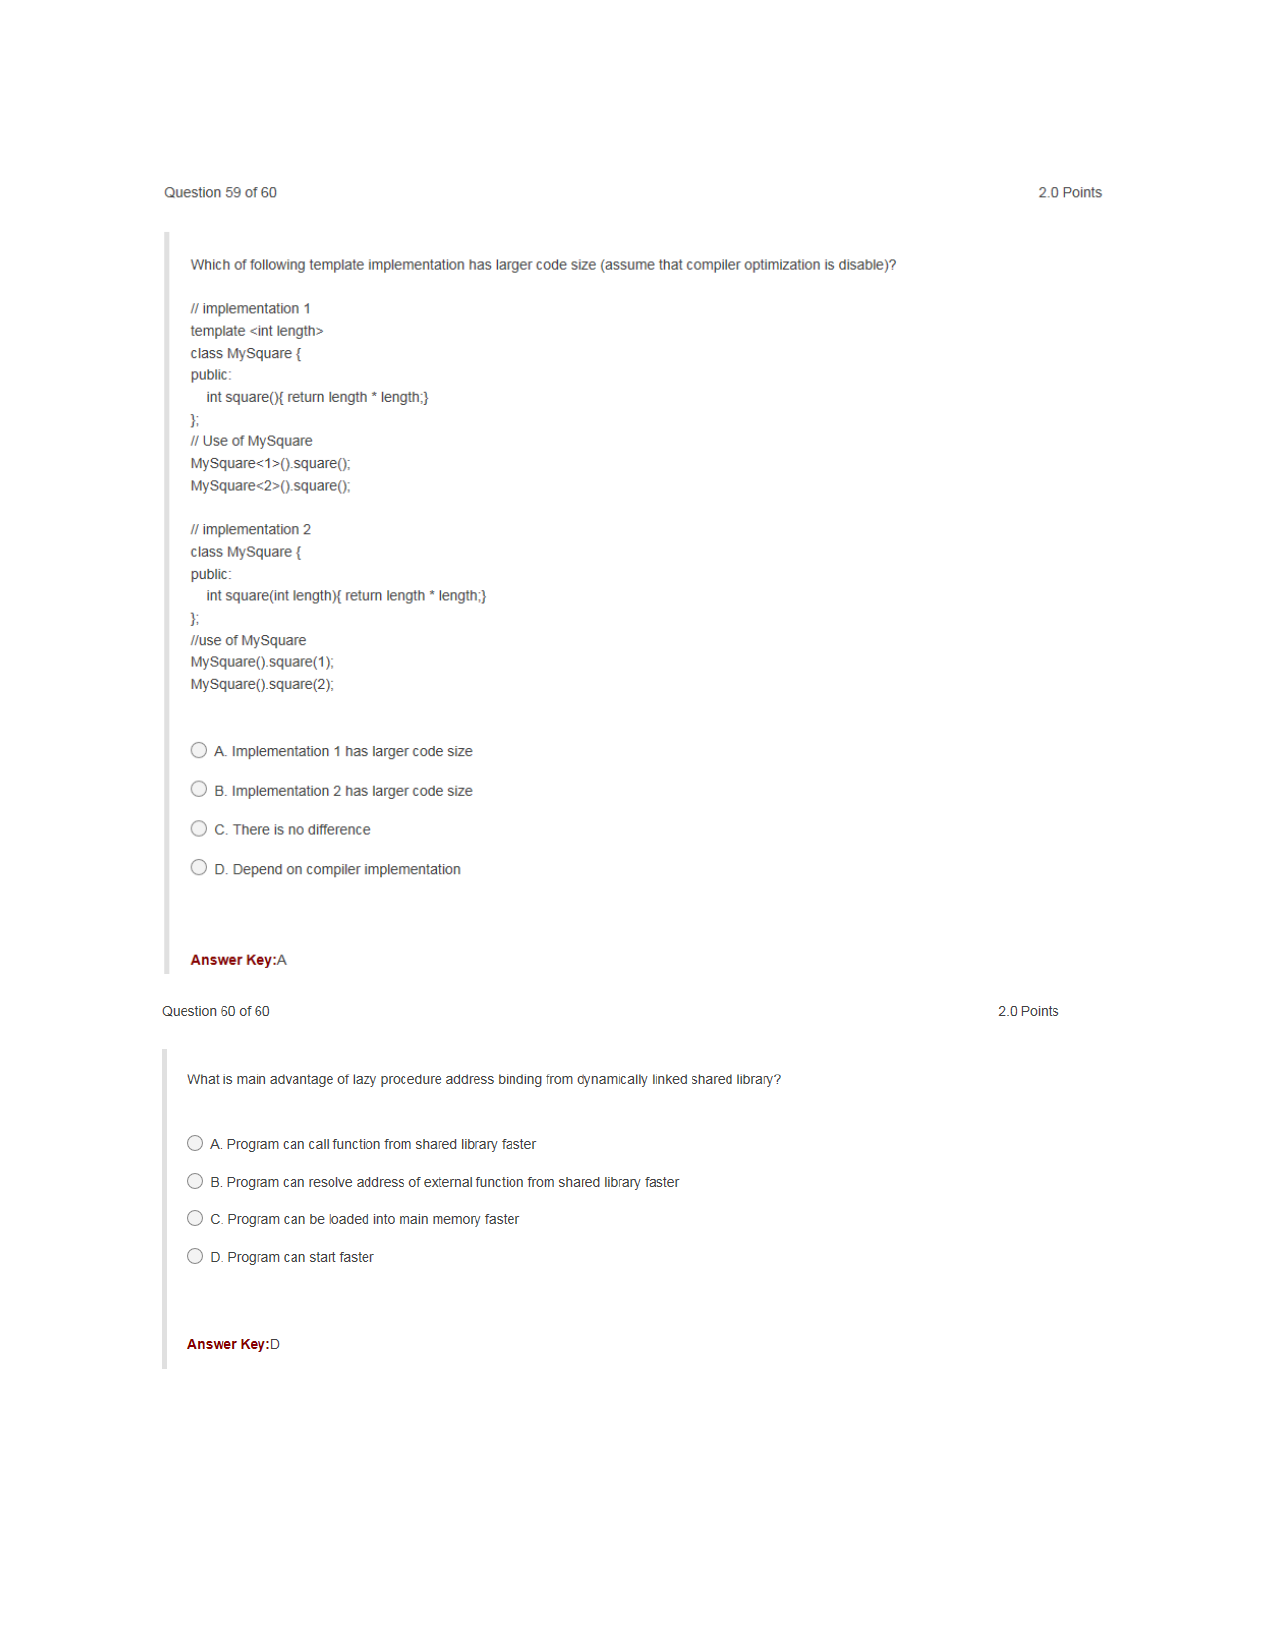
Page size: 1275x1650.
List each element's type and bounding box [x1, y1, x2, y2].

picture [150, 177, 1125, 974]
picture [150, 992, 1125, 1369]
